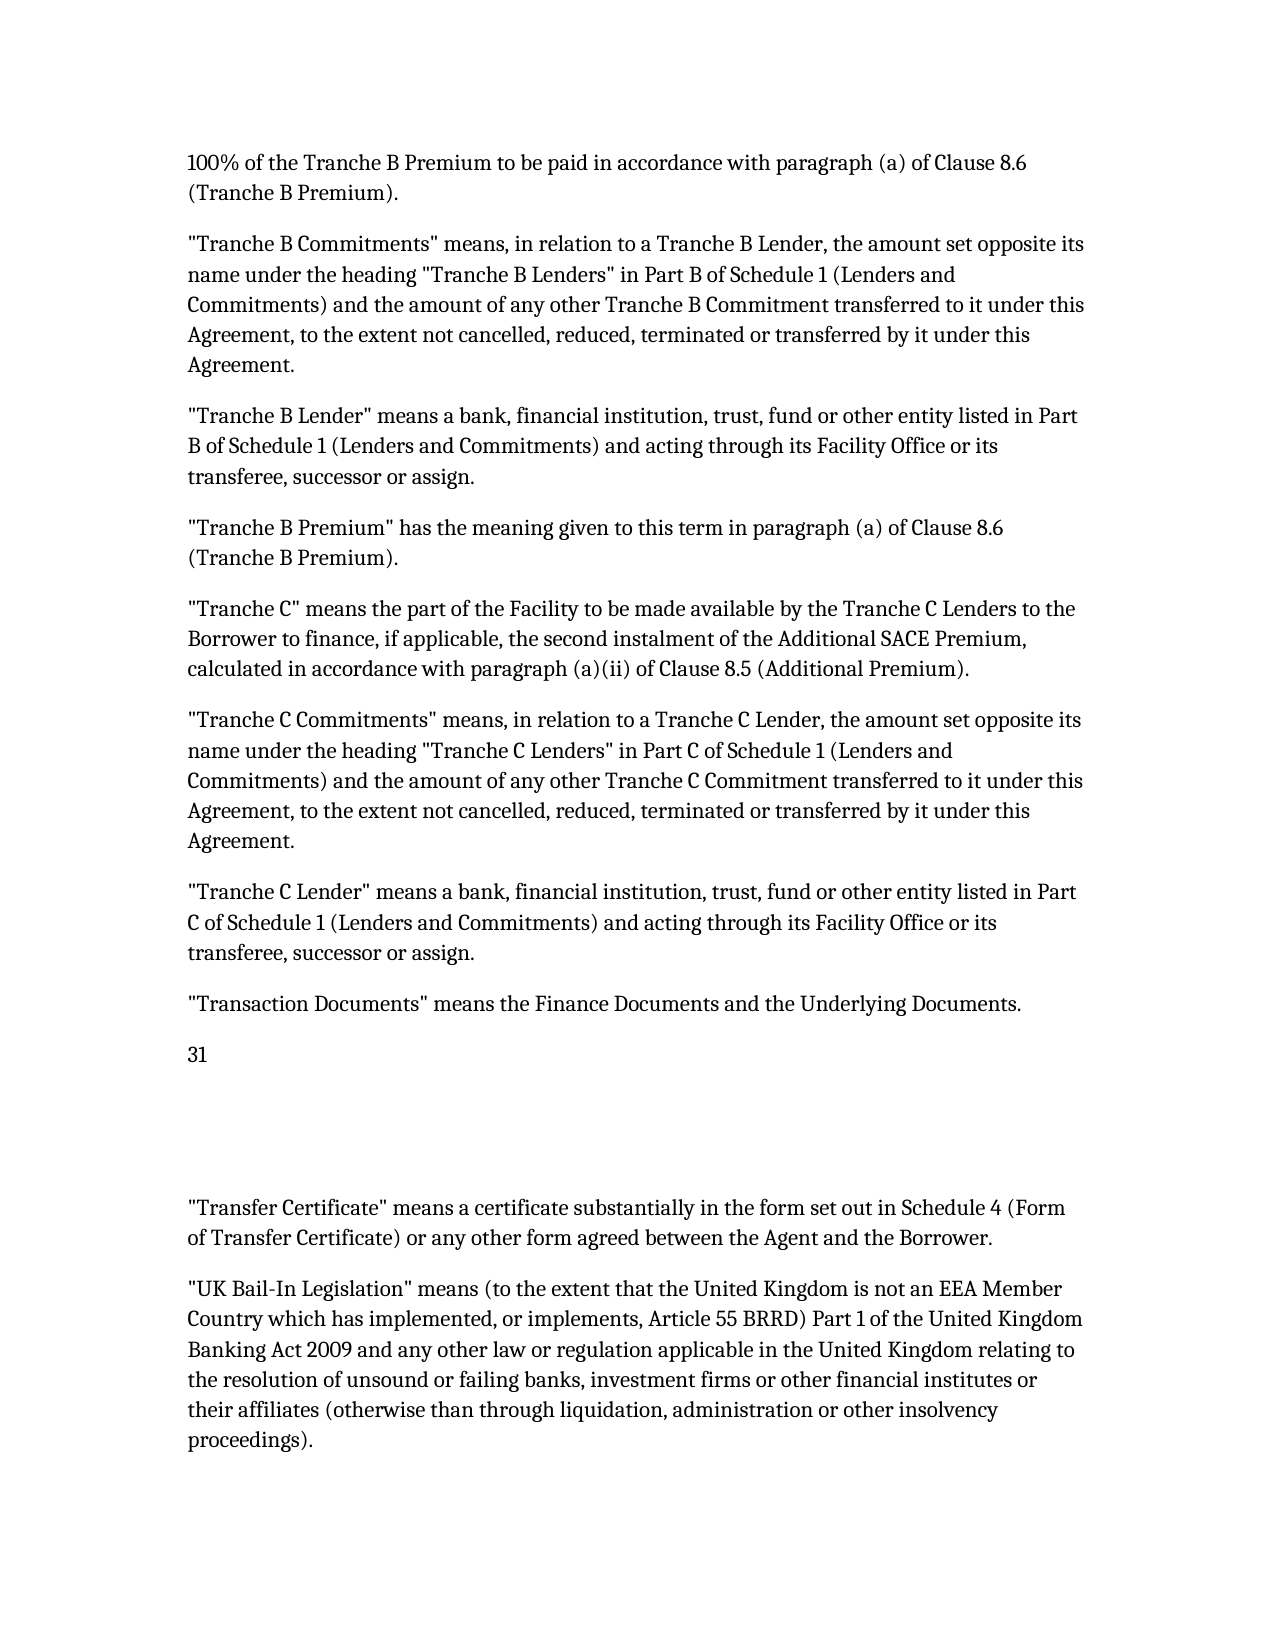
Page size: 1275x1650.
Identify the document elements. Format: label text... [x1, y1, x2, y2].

text "Tranche B Lender" means a bank, financial institution, trust, fund or other entity listed in Part B of Schedule 1 (Lenders and Commitments) and acting through its Facility Office or its transferee, successor or assign. [187, 403, 1087, 490]
text "Transfer Certificate" means a certificate substantially in the form set out in Schedule 4 (Form of Transfer Certificate) or any other form agreed between the Agent and the Borrower. [187, 1195, 1087, 1251]
text "Tranche C" means the part of the Facility to be made available by the Tranche C Lenders to the Borrower to finance, if applicable, the second instalment of the Additional SACE Premium, calculated in accordance with paragraph (a)(ii) of Clause 8.5 (Additional Premium). [187, 596, 1087, 683]
text "Tranche B Premium" has the meaning given to this term in paragraph (a) of Clause 8.6 (Tranche B Premium). [187, 514, 1087, 571]
text "UK Bail-In Legislation" means (to the extent that the United Kingdom is not an EEA Member Country which has implemented, or implements, Article 55 BRRD) Part 1 of the United Kingdom Banking Act 2009 and any other law or regulation applicable in the United Kingdom relating to the resolution of unsound or failing banks, investment firms or other financial institutes or their affiliates (otherwise than through liquidation, administration or other insolvency proceedings). [187, 1276, 1087, 1453]
text 100% of the Tranche B Premium to be paid in accordance with paragraph (a) of Clause 8.6 (Tranche B Premium). [187, 150, 1087, 207]
text "Tranche C Commitments" means, in relation to a Tranche C Lender, the amount set opposite its name under the heading "Tranche C Lenders" in Part C of Schedule 1 (Lenders and Commitments) and the amount of any other Tranche C Commitment transferred to it under this Agreement, to the extent not cancelled, reduced, terminated or transferred by it under this Agreement. [187, 707, 1087, 854]
text "Transaction Documents" means the Finance Documents and the Underlying Documents. [187, 991, 1087, 1017]
text 31 [187, 1042, 1087, 1068]
text "Tranche B Commitments" means, in relation to a Tranche B Lender, the amount set opposite its name under the heading "Tranche B Lenders" in Part B of Schedule 1 (Lenders and Commitments) and the amount of any other Tranche B Commitment transferred to it under this Agreement, to the extent not cancelled, reduced, terminated or transferred by it under this Agreement. [187, 231, 1087, 378]
text "Tranche C Lender" means a bank, financial institution, trust, fund or other entity listed in Part C of Schedule 1 (Lenders and Commitments) and acting through its Facility Office or its transferee, successor or assign. [187, 879, 1087, 966]
